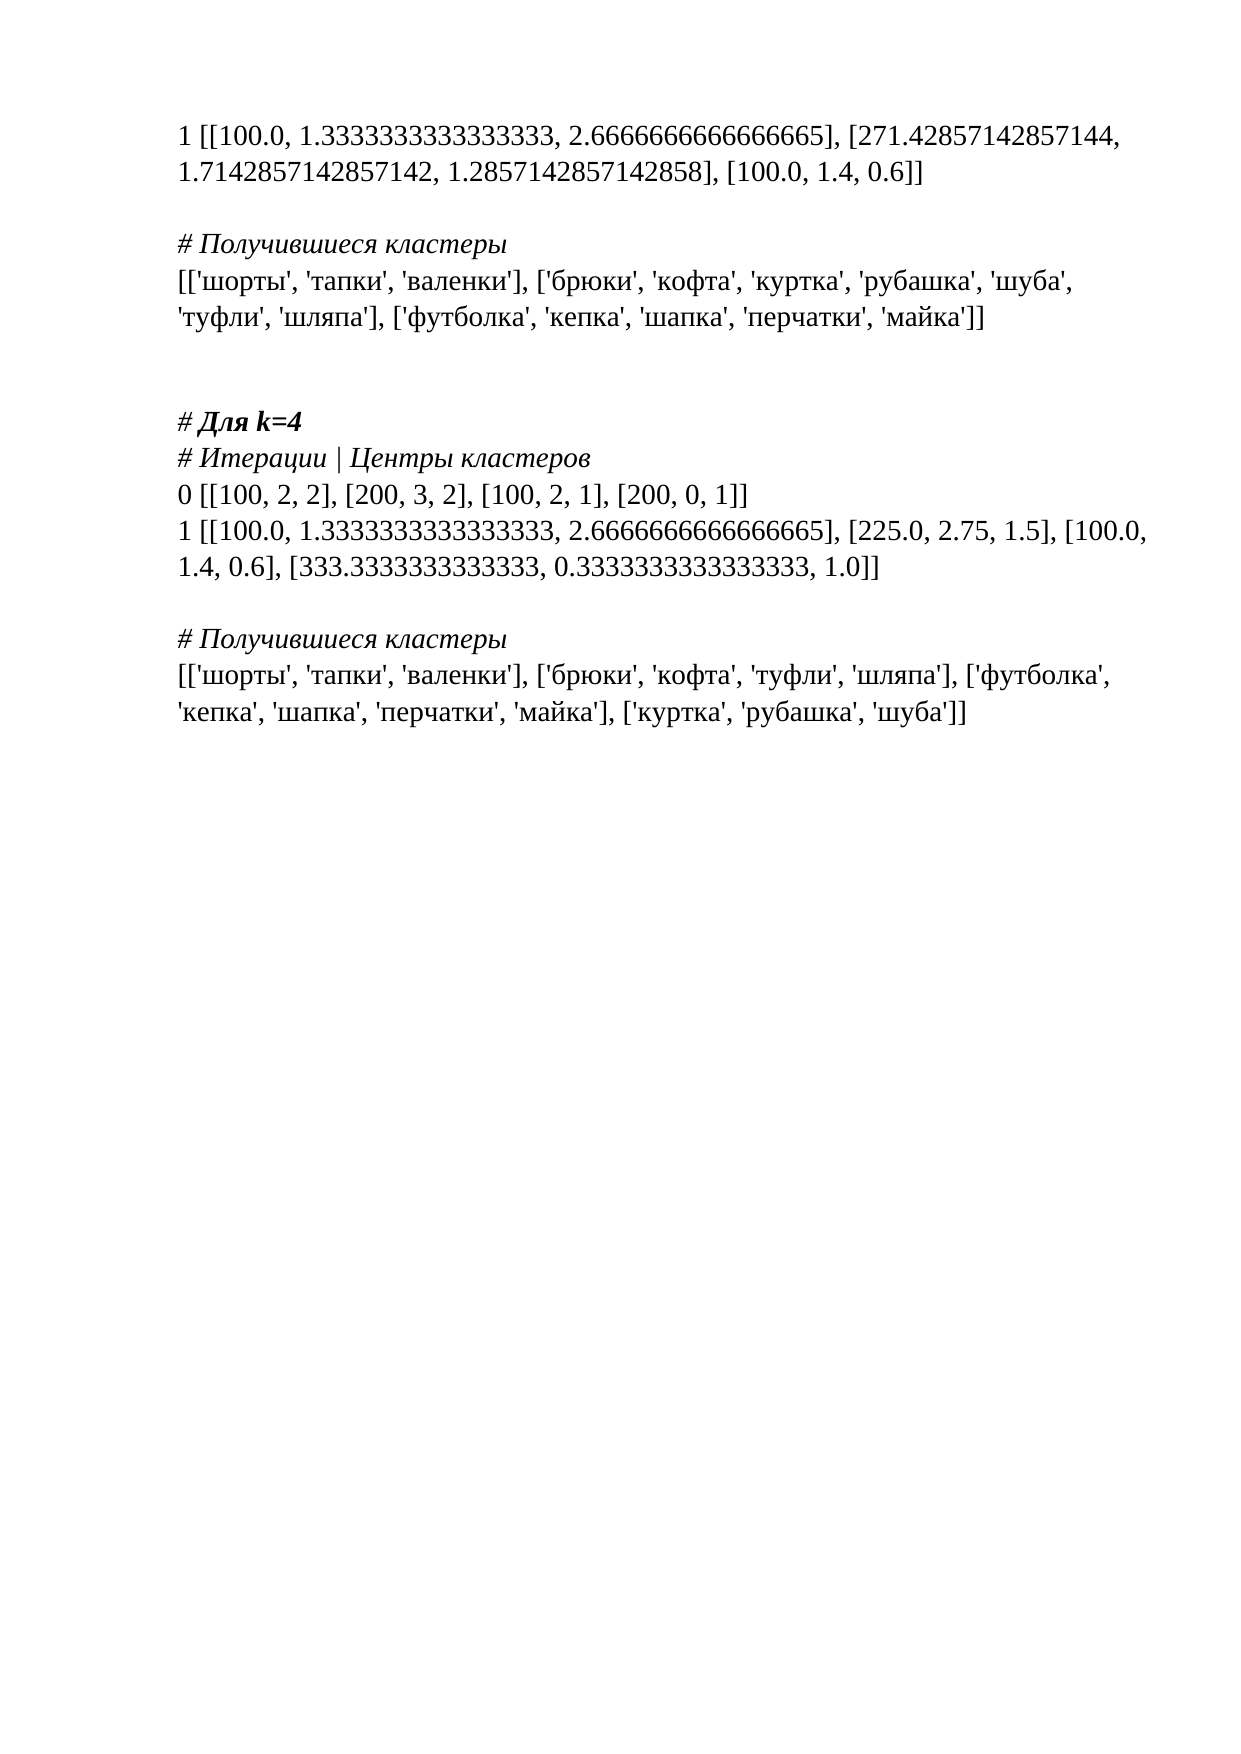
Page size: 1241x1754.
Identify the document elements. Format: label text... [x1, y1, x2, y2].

text # Итерации | Центры кластеров [177, 441, 1152, 474]
text # Получившиеся кластеры [177, 227, 1152, 260]
text 1 [[100.0, 1.3333333333333333, 2.6666666666666665], [271.42857142857144, 1.7142857142857142, 1.2857142857142858], [100.0, 1.4, 0.6]] [177, 118, 1152, 188]
text [['шорты', 'тапки', 'валенки'], ['брюки', 'кофта', 'куртка', 'рубашка', 'шуба', 'туфли', 'шляпа'], ['футболка', 'кепка', 'шапка', 'перчатки', 'майка']] [177, 263, 1152, 332]
text # Получившиеся кластеры [177, 621, 1152, 655]
text 0 [[100, 2, 2], [200, 3, 2], [100, 2, 1], [200, 0, 1]] [177, 477, 1152, 510]
text # Для k=4 [177, 404, 1152, 438]
text [['шорты', 'тапки', 'валенки'], ['брюки', 'кофта', 'туфли', 'шляпа'], ['футболка', 'кепка', 'шапка', 'перчатки', 'майка'], ['куртка', 'рубашка', 'шуба']] [177, 657, 1152, 727]
text 1 [[100.0, 1.3333333333333333, 2.6666666666666665], [225.0, 2.75, 1.5], [100.0, 1.4, 0.6], [333.3333333333333, 0.3333333333333333, 1.0]] [177, 513, 1152, 583]
